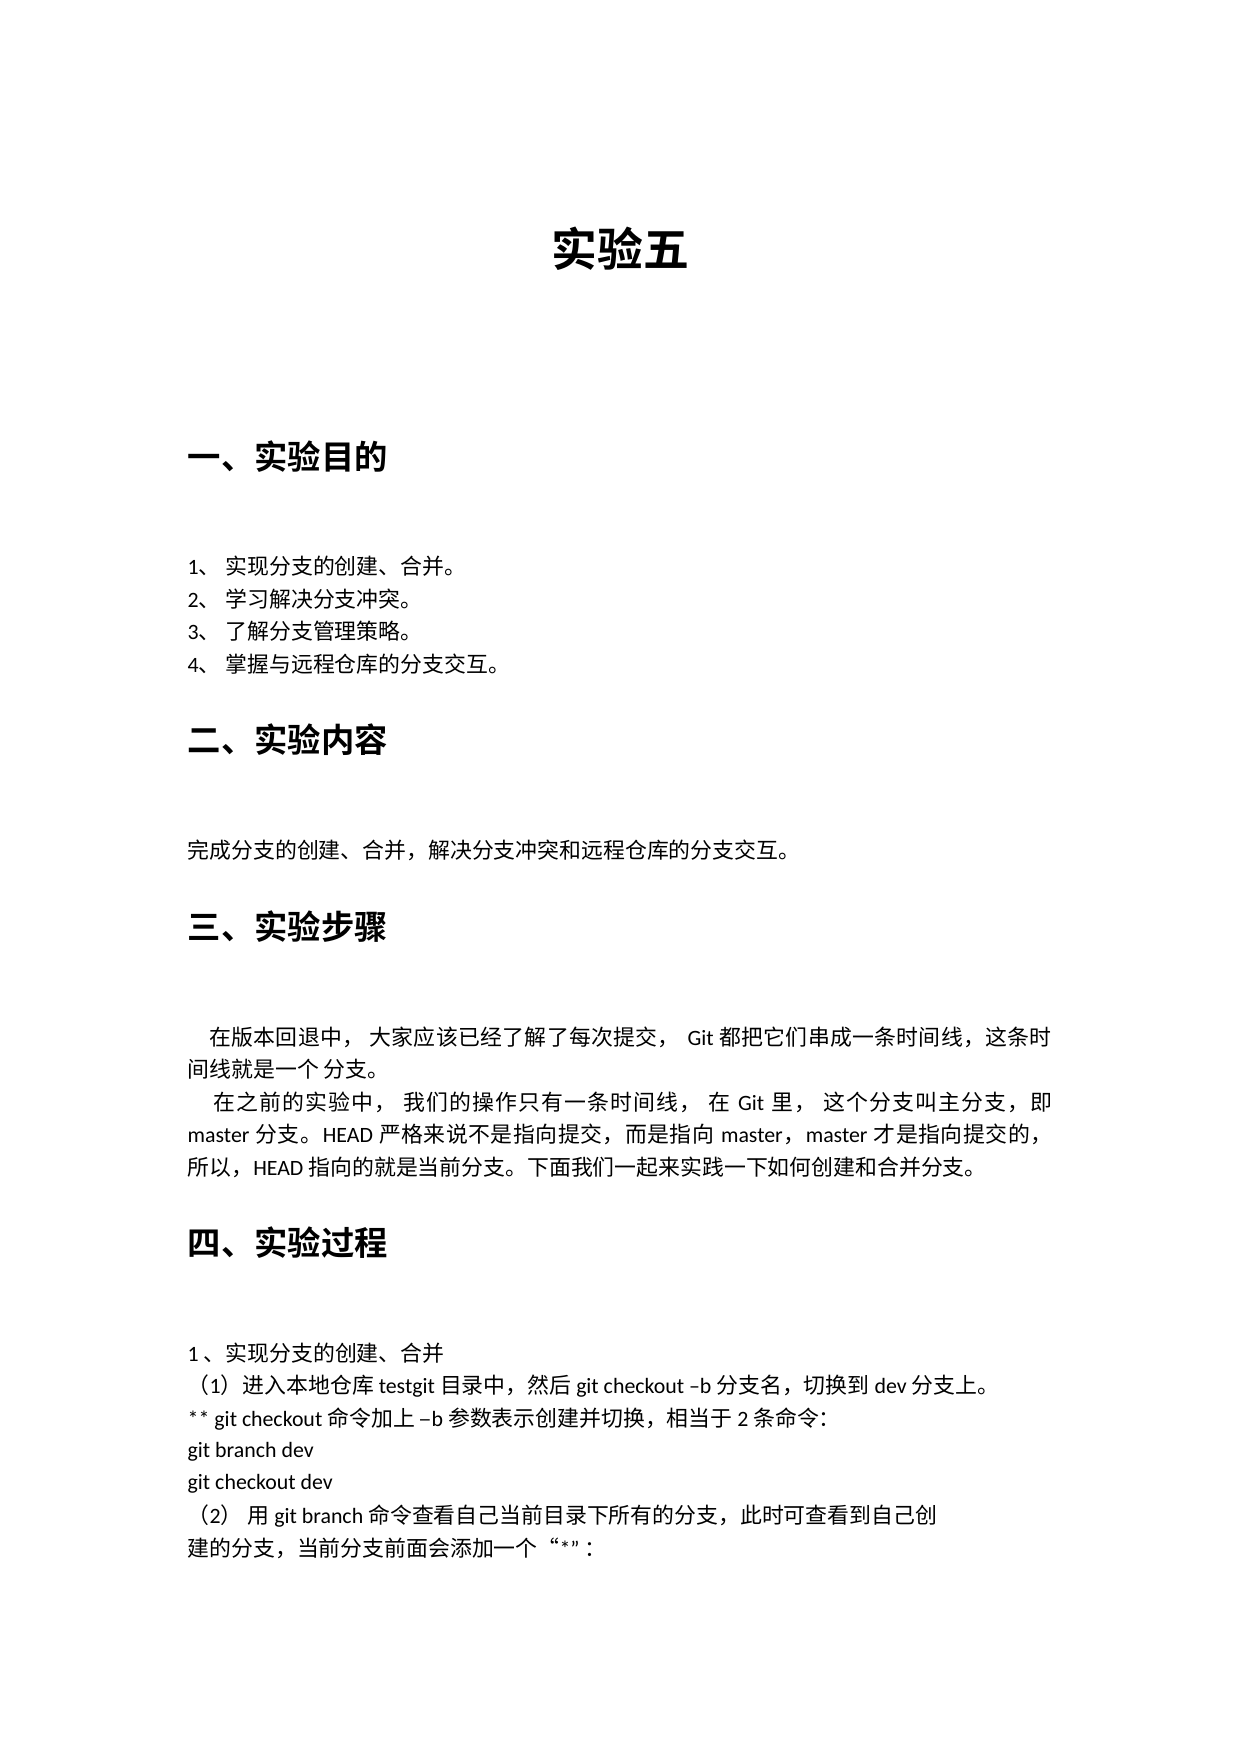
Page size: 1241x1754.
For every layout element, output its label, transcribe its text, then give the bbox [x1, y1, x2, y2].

list git branch dev [187, 1433, 1053, 1465]
list 完成分支的创建、合并，解决分支冲突和远程仓库的分支交互。 [187, 833, 1053, 865]
text 2、 学习解决分支冲突。 [187, 581, 1053, 614]
text 在之前的实验中， 我们的操作只有一条时间线， 在 Git 里， 这个分支叫主分支，即 master 分支。HEAD 严格来说不是指向提交，而是指向 master，master 才是指向提交的，所以，HEAD 指向的就是当前分支。下面我们一起来实践一下如何创建和合并分支。 [187, 1084, 1053, 1182]
list 建的分支，当前分支前面会添加一个“*” ： [187, 1530, 1053, 1563]
list 1 、实现分支的创建、合并 [187, 1335, 1053, 1368]
subtitle 实验五 [187, 197, 1053, 295]
subtitle 实验步骤 [187, 892, 1053, 957]
list 进入本地仓库 testgit 目录中，然后 git checkout –b 分支名，切换到 dev 分支上。 [187, 1368, 1053, 1400]
subtitle 实验目的 [187, 422, 1053, 487]
list git checkout dev [187, 1465, 1053, 1498]
subtitle 实验内容 [187, 706, 1053, 771]
subtitle 实验过程 [187, 1209, 1053, 1274]
text 4、 掌握与远程仓库的分支交互。 [187, 646, 1053, 679]
list ** git checkout 命令加上 –b 参数表示创建并切换，相当于 2 条命令： [187, 1400, 1053, 1433]
text 3、 了解分支管理策略。 [187, 614, 1053, 646]
text 在版本回退中， 大家应该已经了解了每次提交， Git 都把它们串成一条时间线，这条时间线就是一个 分支。 [187, 1019, 1053, 1084]
text 1、 实现分支的创建、合并。 [187, 549, 1053, 581]
list （2） 用 git branch 命令查看自己当前目录下所有的分支，此时可查看到自己创 [187, 1498, 1053, 1530]
